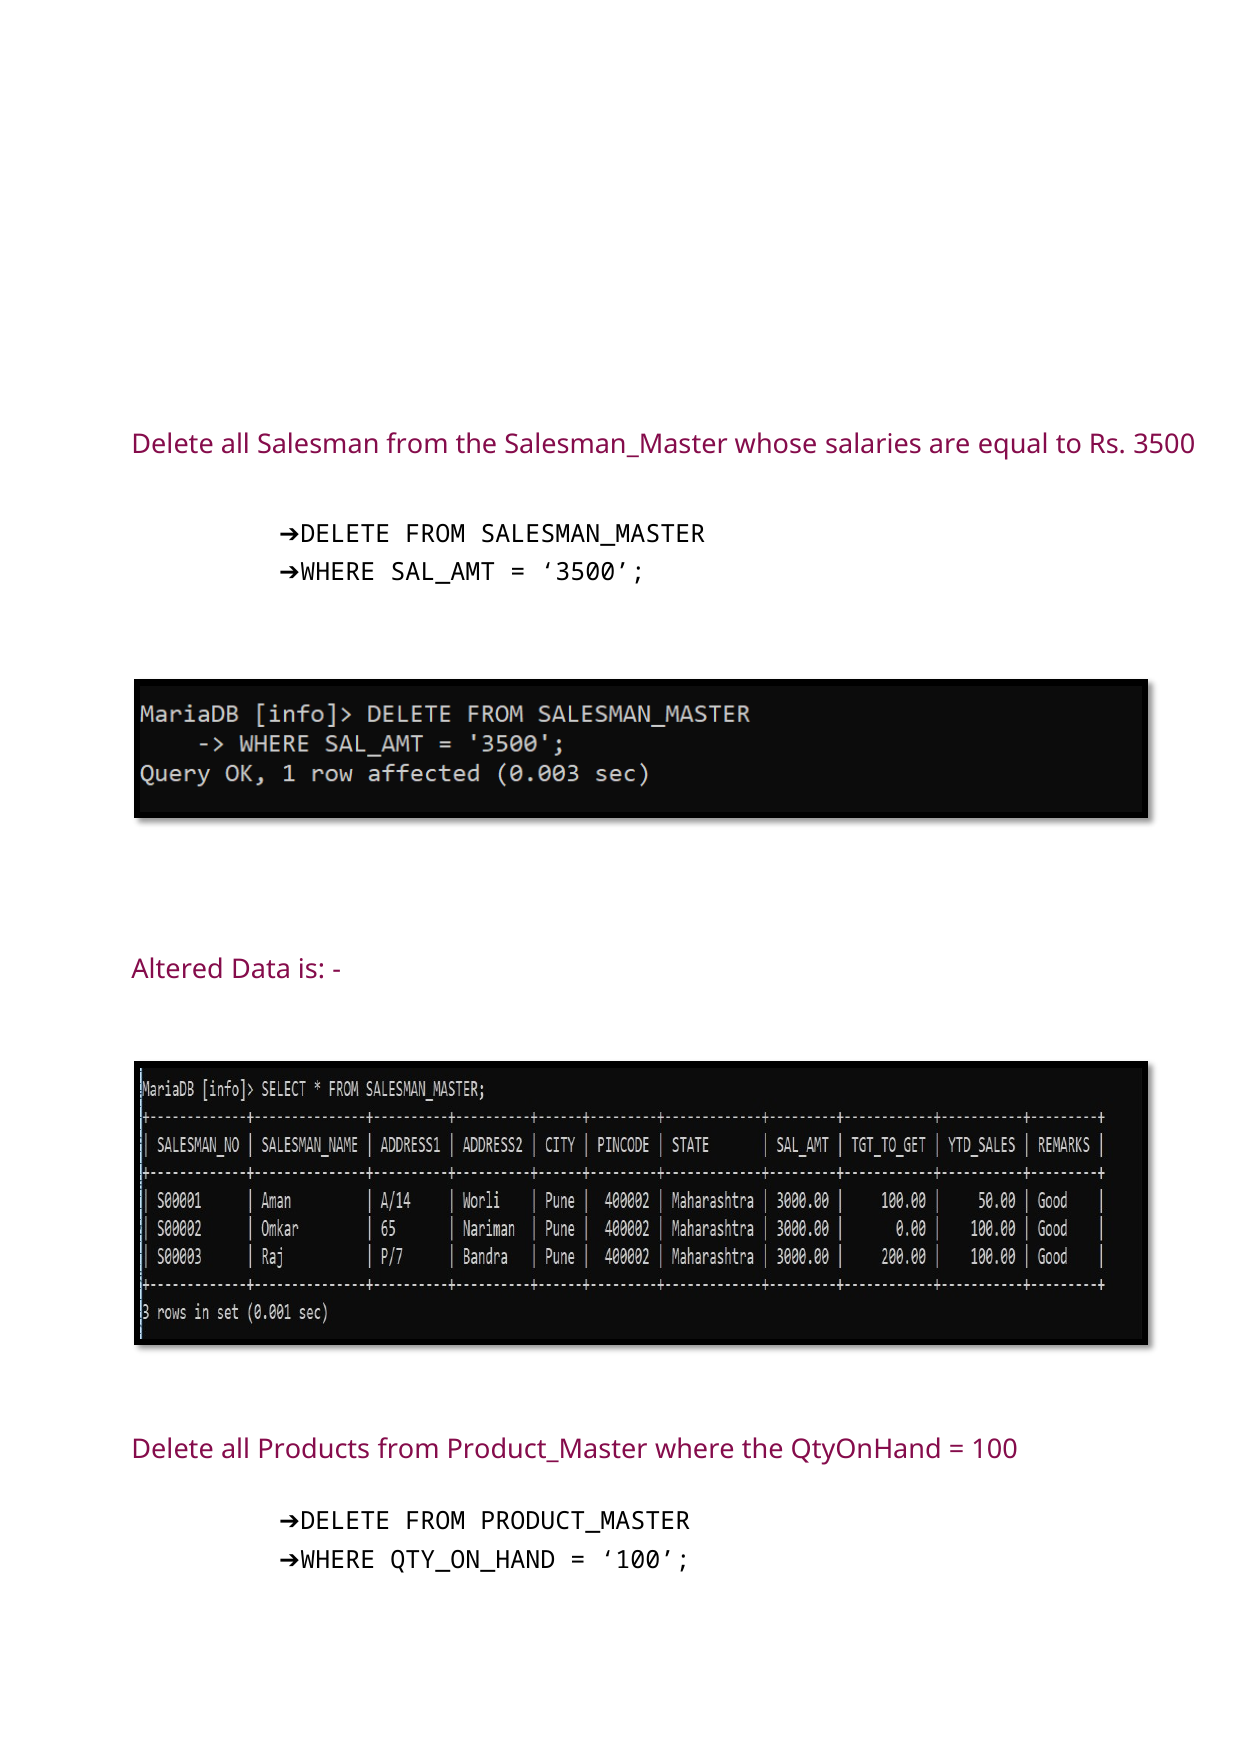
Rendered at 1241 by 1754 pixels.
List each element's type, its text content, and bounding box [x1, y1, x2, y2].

list DELETE FROM SALESMAN_MASTER [279, 515, 1201, 549]
picture [131, 1059, 1160, 1356]
list WHERE SAL_AMT = ‘3500’; [279, 554, 1201, 588]
list DELETE FROM PRODUCT_MASTER [279, 1503, 1201, 1537]
picture [131, 677, 1160, 830]
subtitle Altered Data is: - [131, 949, 1201, 986]
list WHERE QTY_ON_HAND = ‘100’; [279, 1541, 1201, 1575]
subtitle Delete all Products from Product_Master where the QtyOnHand = 100 [131, 1429, 1201, 1466]
subtitle Delete all Salesman from the Salesman_Master whose salaries are equal to Rs. 3500 [131, 425, 1201, 462]
